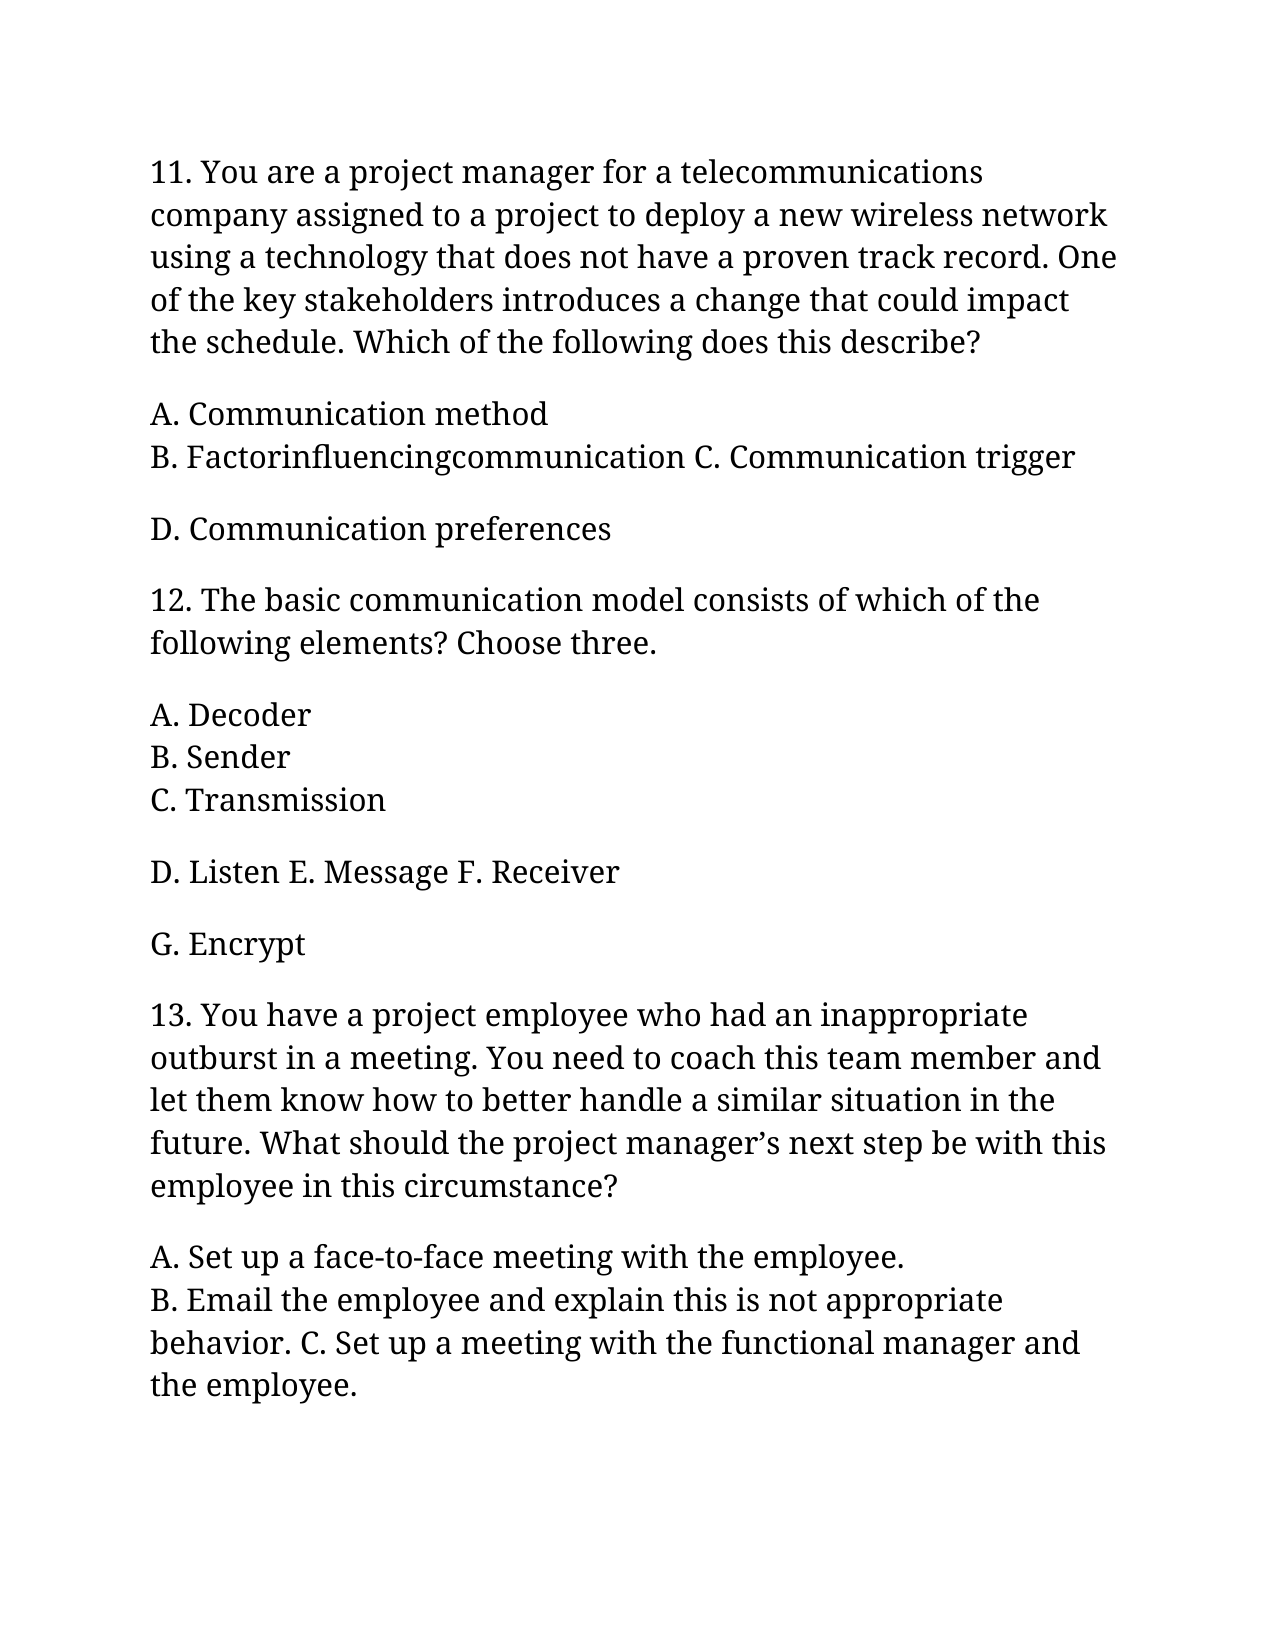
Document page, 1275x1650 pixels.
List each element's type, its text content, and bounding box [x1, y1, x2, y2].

text 13. You have a project employee who had an inappropriate outburst in a meeting. You need to coach this team member and let them know how to better handle a similar situation in the future. What should the project manager’s next step be with this employee in this circumstance? [150, 993, 1125, 1206]
text 11. You are a project manager for a telecommunications company assigned to a project to deploy a new wireless network using a technology that does not have a proven track record. One of the key stakeholders introduces a change that could impact the schedule. Which of the following does this describe? [150, 150, 1125, 363]
text 12. The basic communication model consists of which of the following elements? Choose three. [150, 578, 1125, 663]
text A. Set up a face-to-face meeting with the employee. B. Email the employee and explain this is not appropriate behavior. C. Set up a meeting with the functional manager and the employee. [150, 1235, 1125, 1406]
text D. Listen E. Message F. Receiver [150, 850, 1125, 892]
text A. Decoder B. Sender C. Transmission [150, 693, 1125, 821]
text G. Encrypt [150, 921, 1125, 964]
text D. Communication preferences [150, 507, 1125, 549]
text A. Communication method B. Factorinfluencingcommunication C. Communication trigger [150, 392, 1125, 477]
